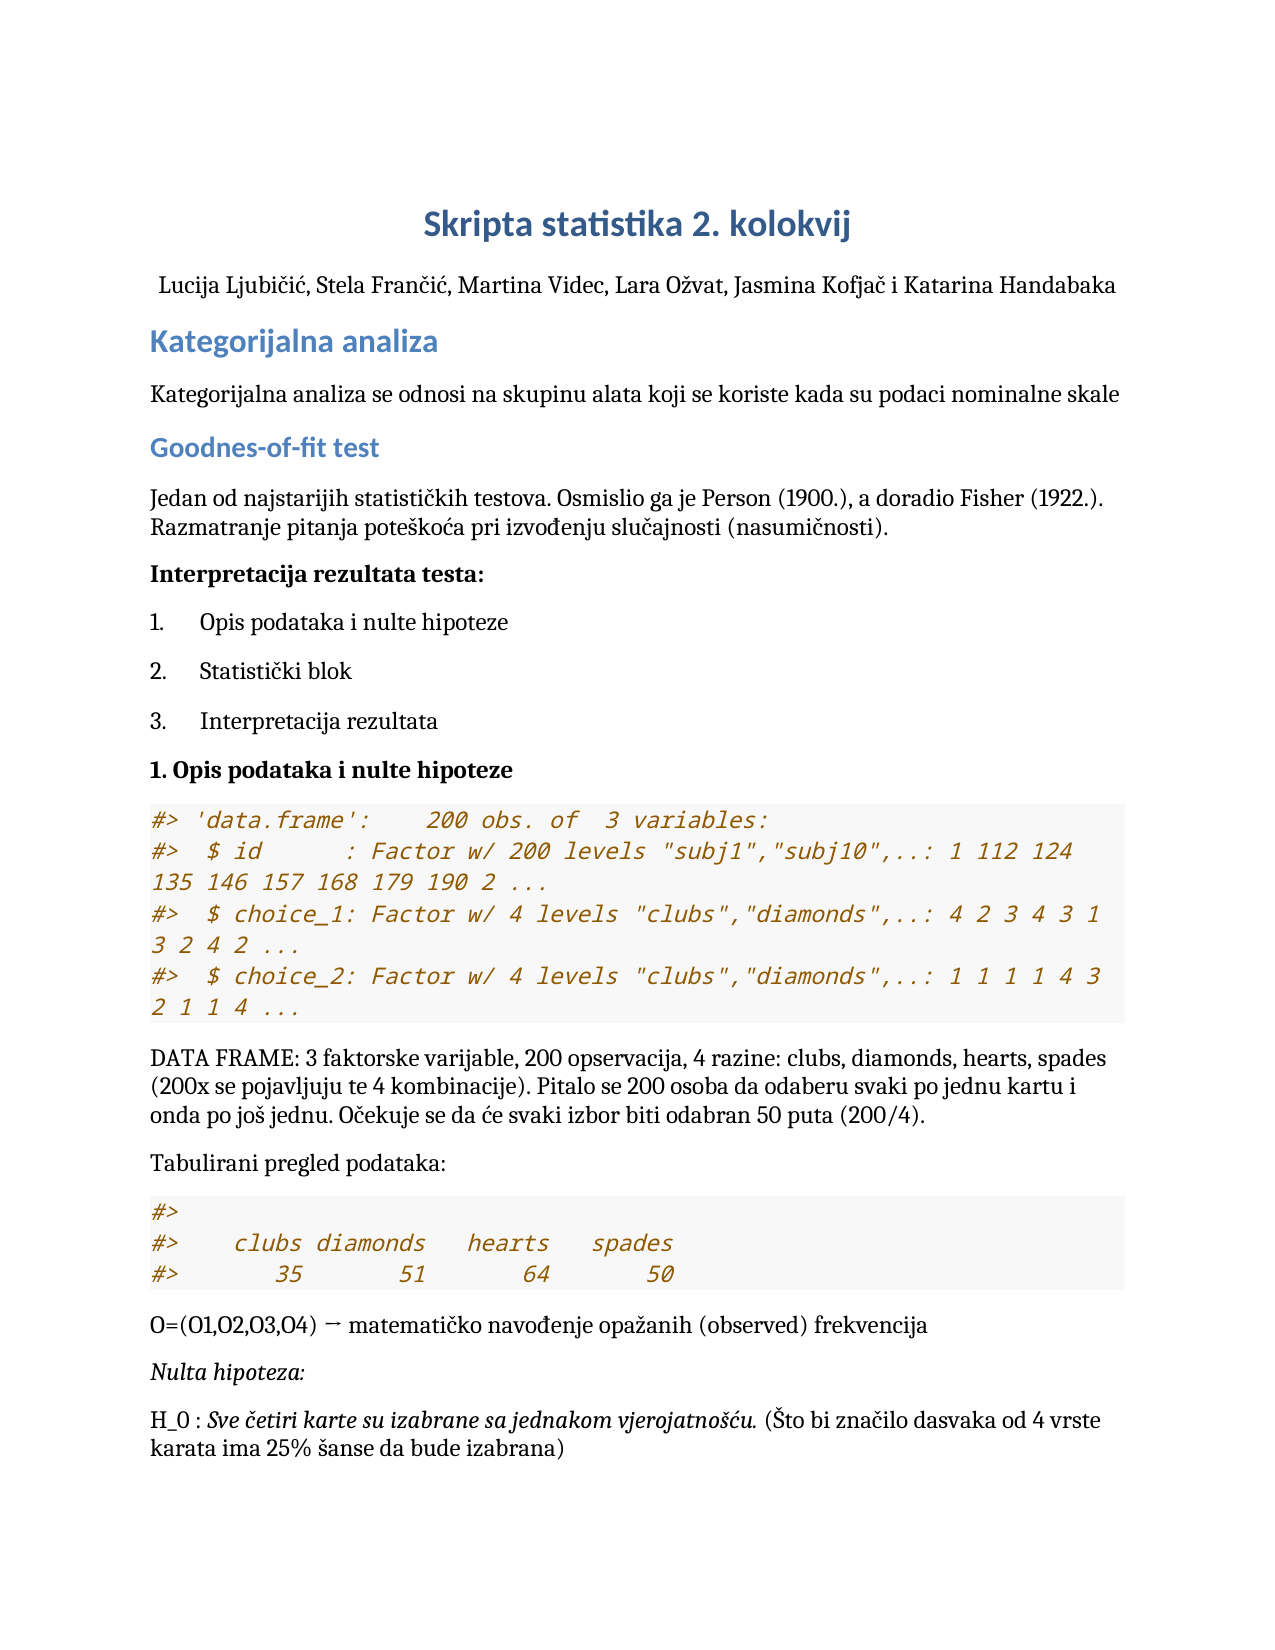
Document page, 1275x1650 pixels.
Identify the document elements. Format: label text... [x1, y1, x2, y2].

text Lucija Ljubičić, Stela Frančić, Martina Videc, Lara Ožvat, Jasmina Kofjač i Katarina Handabaka [150, 271, 1125, 299]
text Tabulirani pregled podataka: [150, 1148, 1125, 1177]
text Kategorijalna analiza se odnosi na skupinu alata koji se koriste kada su podaci nominalne skale [150, 380, 1125, 409]
text O=(O1,O2,O3,O4) → matematičko navođenje opažanih (observed) frekvencija [150, 1311, 1125, 1339]
text Nulta hipoteza: [150, 1358, 1125, 1387]
subtitle Goodnes-of-fit test [150, 429, 1125, 465]
text DATA FRAME: 3 faktorske varijable, 200 opservacija, 4 razine: clubs, diamonds, hearts, spades (200x se pojavljuju te 4 kombinacije). Pitalo se 200 osoba da odaberu svaki po jednu kartu i onda po još jednu. Očekuje se da će svaki izbor biti odabran 50 puta (200/4). [150, 1043, 1125, 1130]
text #> #> clubs diamonds hearts spades #> 35 51 64 50 [150, 1196, 1125, 1290]
list Interpretacija rezultata [150, 707, 1125, 736]
text H_0 : Sve četiri karte su izabrane sa jednakom vjerojatnošću. (Što bi značilo dasvaka od 4 vrste karata ima 25% šanse da bude izabrana) [150, 1406, 1125, 1463]
text 1. Opis podataka i nulte hipoteze [150, 756, 1125, 785]
text #> 'data.frame': 200 obs. of 3 variables: #> $ id : Factor w/ 200 levels "subj1","subj10",..: 1 112 124 135 146 157 168 179 190 2 ... #> $ choice_1: Factor w/ 4 levels "clubs","diamonds",..: 4 2 3 4 3 1 3 2 4 2 ... #> $ choice_2: Factor w/ 4 levels "clubs","diamonds",..: 1 1 1 1 4 3 2 1 1 4 ... [301, 804, 1125, 1023]
text Jedan od najstarijih statističkih testova. Osmislio ga je Person (1900.), a doradio Fisher (1922.). Razmatranje pitanja poteškoća pri izvođenju slučajnosti (nasumičnosti). [150, 484, 1125, 541]
list Opis podataka i nulte hipoteze [150, 608, 1125, 636]
subtitle Kategorijalna analiza [150, 320, 1125, 361]
list Statistički blok [150, 657, 1125, 686]
text Interpretacija rezultata testa: [150, 560, 1125, 589]
title Skripta statistika 2. kolokvij [150, 200, 1125, 246]
